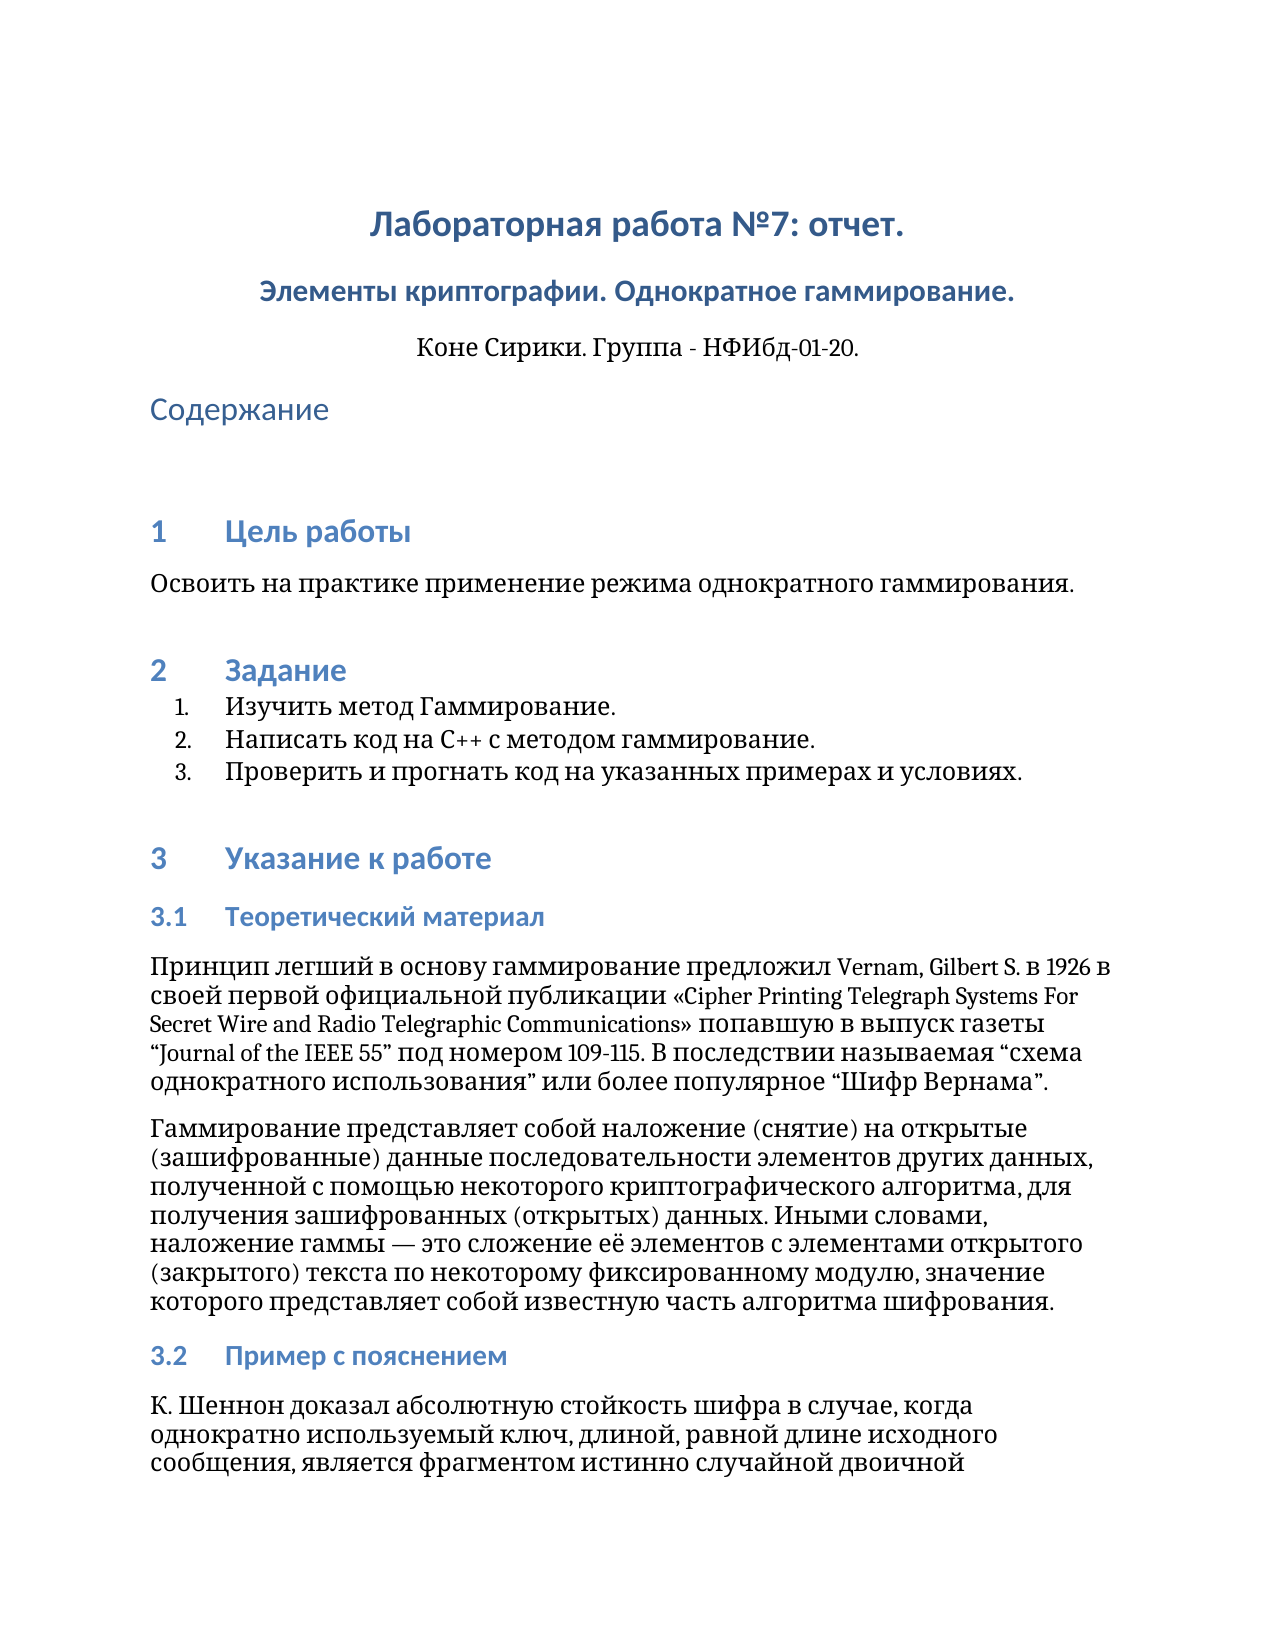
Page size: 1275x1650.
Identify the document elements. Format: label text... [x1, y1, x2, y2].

list Изучить метод Гаммирование. [175, 693, 1125, 722]
text Коне Сирики. Группа - НФИбд-01-20. [150, 334, 1125, 363]
subtitle 2 Задание [150, 649, 1125, 689]
text Принцип легший в основу гаммирование предложил Vernam, Gilbert S. в 1926 в своей первой официальной публикации «Cipher Printing Telegraph Systems For Secret Wire and Radio Telegraphic Communications» попавшую в выпуск газеты “Journal of the IEEE 55” под номером 109-115. В последствии называемая “схема однократного использования” или более популярное “Шифр Вернама”. [150, 953, 1125, 1097]
subtitle 3 Указание к работе [150, 837, 1125, 878]
title Лабораторная работа №7: отчет. [150, 200, 1125, 246]
list Проверить и прогнать код на указанных примерах и условиях. [175, 758, 1125, 787]
subtitle 3.2 Пример с пояснением [150, 1337, 1125, 1373]
text Гаммирование представляет собой наложение (снятие) на открытые (зашифрованные) данные последовательности элементов других данных, полученной с помощью некоторого криптографического алгоритма, для получения зашифрованных (открытых) данных. Иными словами, наложение гаммы — это сложение её элементов с элементами открытого (закрытого) текста по некоторому фиксированному модулю, значение которого представляет собой известную часть алгоритма шифрования. [150, 1115, 1125, 1317]
subtitle Элементы криптографии. Однократное гаммирование. [150, 271, 1125, 309]
text Освоить на практике применение режима однократного гаммирования. [150, 570, 1125, 599]
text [150, 1392, 1125, 1478]
list Написать код на С++ с методом гаммирование. [175, 726, 1125, 754]
subtitle 3.1 Теоретический материал [150, 898, 1125, 934]
subtitle 1 Цель работы [150, 510, 1125, 551]
